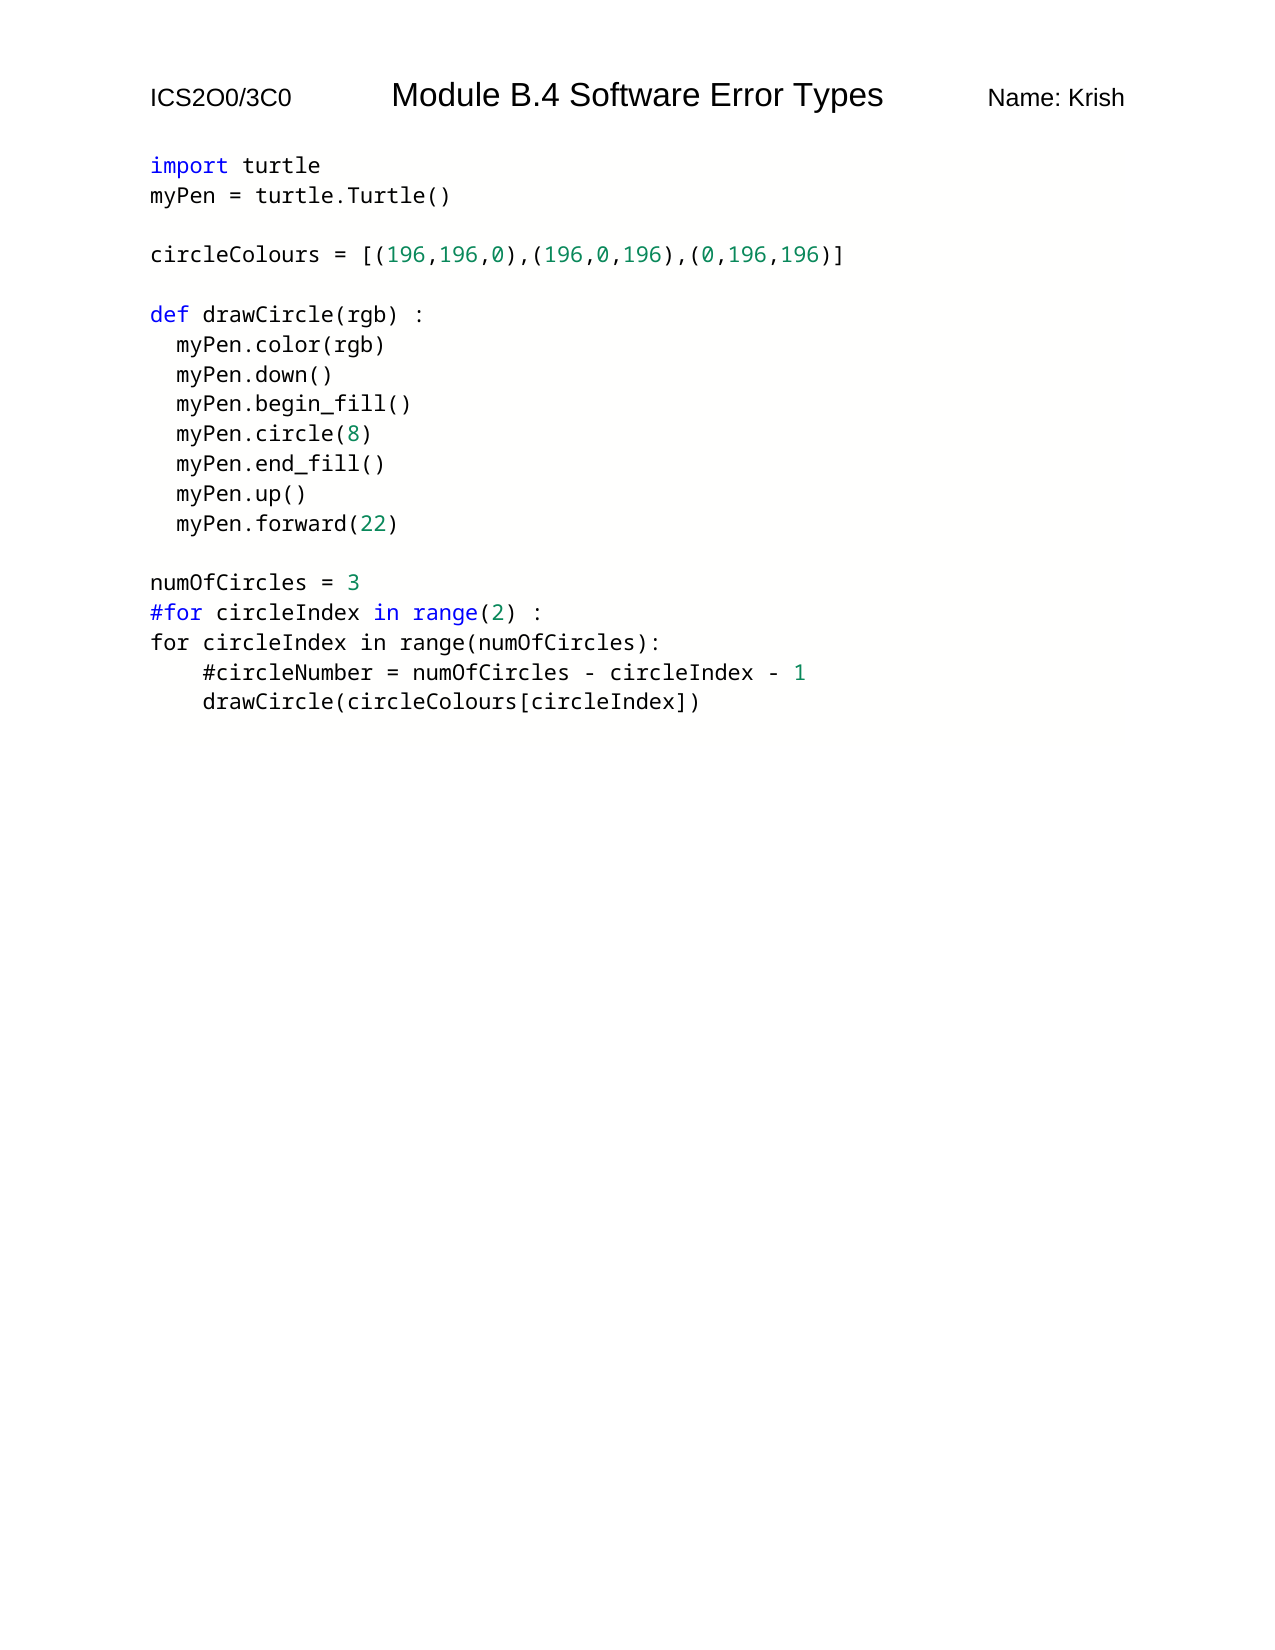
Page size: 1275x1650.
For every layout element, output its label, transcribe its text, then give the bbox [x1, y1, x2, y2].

text myPen.circle(8) [150, 418, 1125, 448]
text import turtle [150, 150, 1125, 180]
text drawCircle(circleColours[circleIndex]) [150, 686, 1125, 716]
text myPen.forward(22) [150, 507, 1125, 537]
text myPen.color(rgb) [150, 329, 1125, 358]
text def drawCircle(rgb) : [150, 299, 1125, 329]
text #for circleIndex in range(2) : [150, 597, 1125, 627]
text circleColours = [(196,196,0),(196,0,196),(0,196,196)] [150, 239, 1125, 269]
text myPen.down() [150, 358, 1125, 388]
text myPen.end_fill() [150, 448, 1125, 478]
text numOfCircles = 3 [150, 567, 1125, 597]
text myPen = turtle.Turtle() [150, 180, 1125, 209]
text for circleIndex in range(numOfCircles): [150, 627, 1125, 656]
text myPen.up() [150, 478, 1125, 507]
text #circleNumber = numOfCircles - circleIndex - 1 [150, 656, 1125, 686]
text myPen.begin_fill() [150, 388, 1125, 418]
